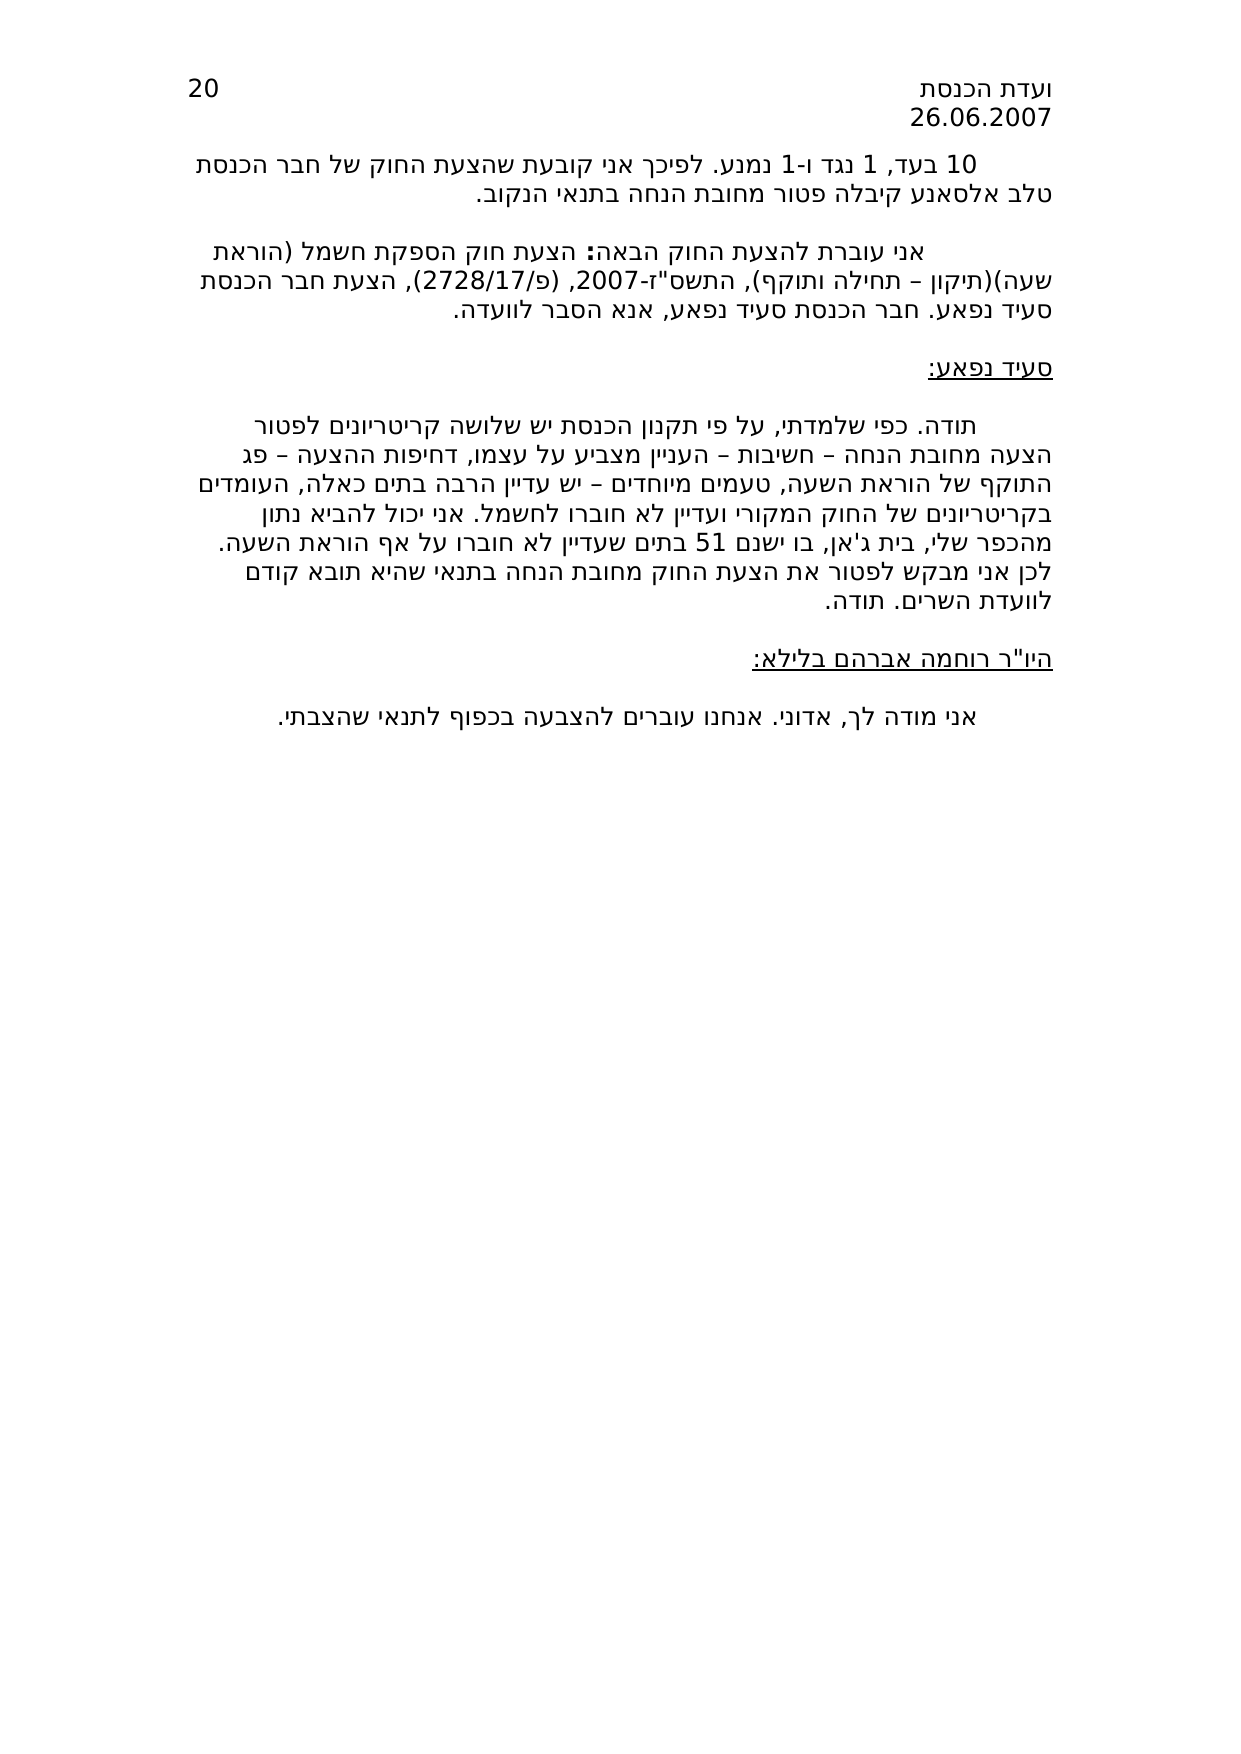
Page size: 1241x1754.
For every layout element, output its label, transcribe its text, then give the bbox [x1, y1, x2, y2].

text סעיד נפאע: [187, 353, 1053, 382]
text היו"ר רוחמה אברהם בלילא: [187, 644, 1053, 673]
text אני מודה לך, אדוני. אנחנו עוברים להצבעה בכפוף לתנאי שהצבתי. [187, 702, 1053, 731]
text אני עוברת להצעת החוק הבאה: הצעת חוק הספקת חשמל (הוראת שעה)(תיקון – תחילה ותוקף), התשס"ז-2007, (פ/2728/17), הצעת חבר הכנסת סעיד נפאע. חבר הכנסת סעיד נפאע, אנא הסבר לוועדה. [187, 237, 1053, 324]
text תודה. כפי שלמדתי, על פי תקנון הכנסת יש שלושה קריטריונים לפטור הצעה מחובת הנחה – חשיבות – העניין מצביע על עצמו, דחיפות ההצעה – פג התוקף של הוראת השעה, טעמים מיוחדים – יש עדיין הרבה בתים כאלה, העומדים בקריטריונים של החוק המקורי ועדיין לא חוברו לחשמל. אני יכול להביא נתון מהכפר שלי, בית ג'אן, בו ישנם 51 בתים שעדיין לא חוברו על אף הוראת השעה. לכן אני מבקש לפטור את הצעת החוק מחובת הנחה בתנאי שהיא תובא קודם לוועדת השרים. תודה. [187, 411, 1053, 615]
text 10 בעד, 1 נגד ו-1 נמנע. לפיכך אני קובעת שהצעת החוק של חבר הכנסת טלב אלסאנע קיבלה פטור מחובת הנחה בתנאי הנקוב. [187, 150, 1053, 208]
